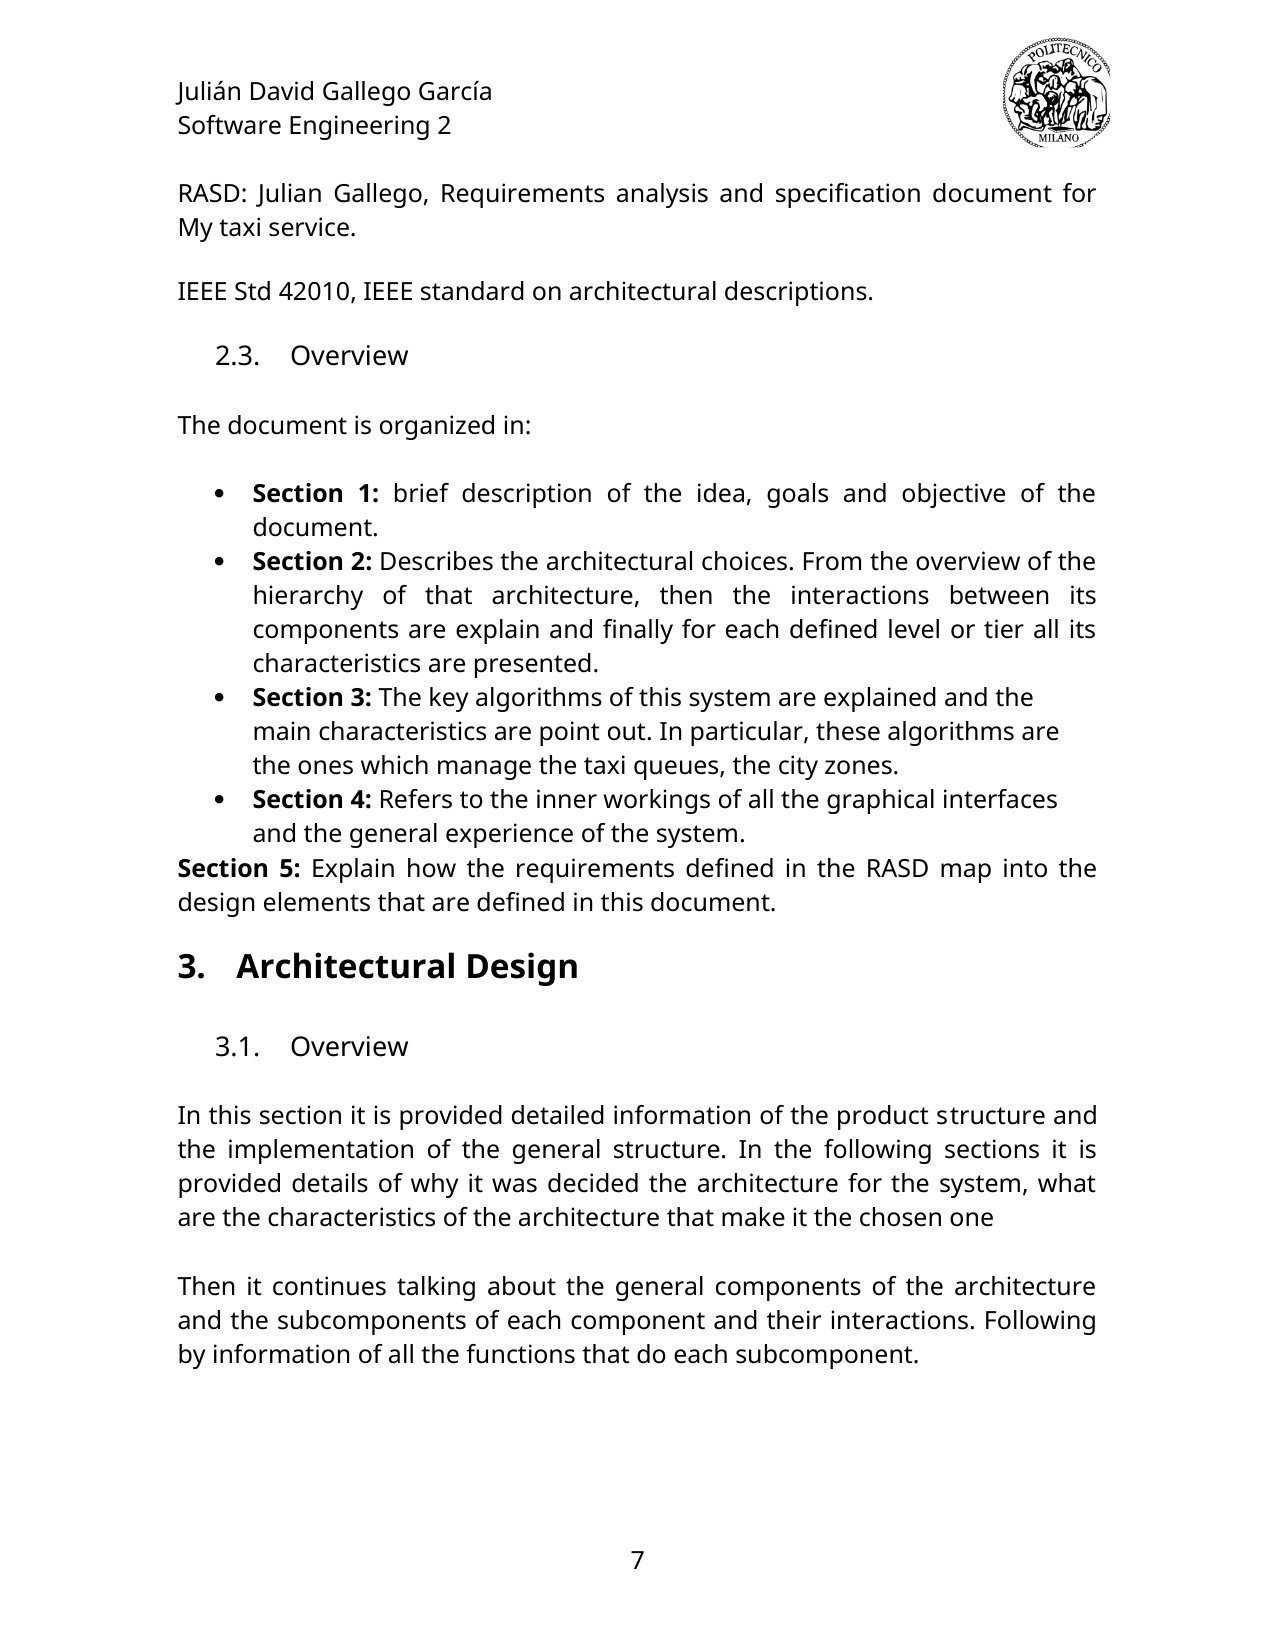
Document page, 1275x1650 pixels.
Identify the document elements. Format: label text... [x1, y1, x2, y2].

list Section 2: Describes the architectural choices. From the overview of the hierarchy of that architecture, then the interactions between its components are explain and finally for each defined level or tier all its characteristics are presented. [215, 544, 1098, 680]
text Section 5: Explain how the requirements defined in the RASD map into the design elements that are defined in this document. [177, 850, 1098, 918]
list Section 4: Refers to the inner workings of all the graphical interfaces and the general experience of the system. [215, 782, 1098, 850]
list Section 1: brief description of the idea, goals and objective of the document. [215, 476, 1098, 544]
subtitle Architectural Design [177, 943, 1098, 989]
text In this section it is provided detailed information of the product structure and the implementation of the general structure. In the following sections it is provided details of why it was decided the architecture for the system, what are the characteristics of the architecture that make it the chosen one [177, 1098, 1098, 1234]
text The document is organized in: [177, 407, 1098, 441]
list Section 3: The key algorithms of this system are explained and the main characteristics are point out. In particular, these algorithms are the ones which manage the taxi queues, the city zones. [215, 680, 1098, 782]
text IEEE Std 42010, IEEE standard on architectural descriptions. [177, 273, 1098, 307]
picture [1001, 37, 1110, 146]
subtitle Overview [215, 1027, 1098, 1064]
subtitle Overview [215, 336, 1098, 373]
text Then it continues talking about the general components of the architecture and the subcomponents of each component and their interactions. Following by information of all the functions that do each subcomponent. [177, 1268, 1098, 1370]
text RASD: Julian Gallego, Requirements analysis and specification document for My taxi service. [177, 176, 1098, 244]
